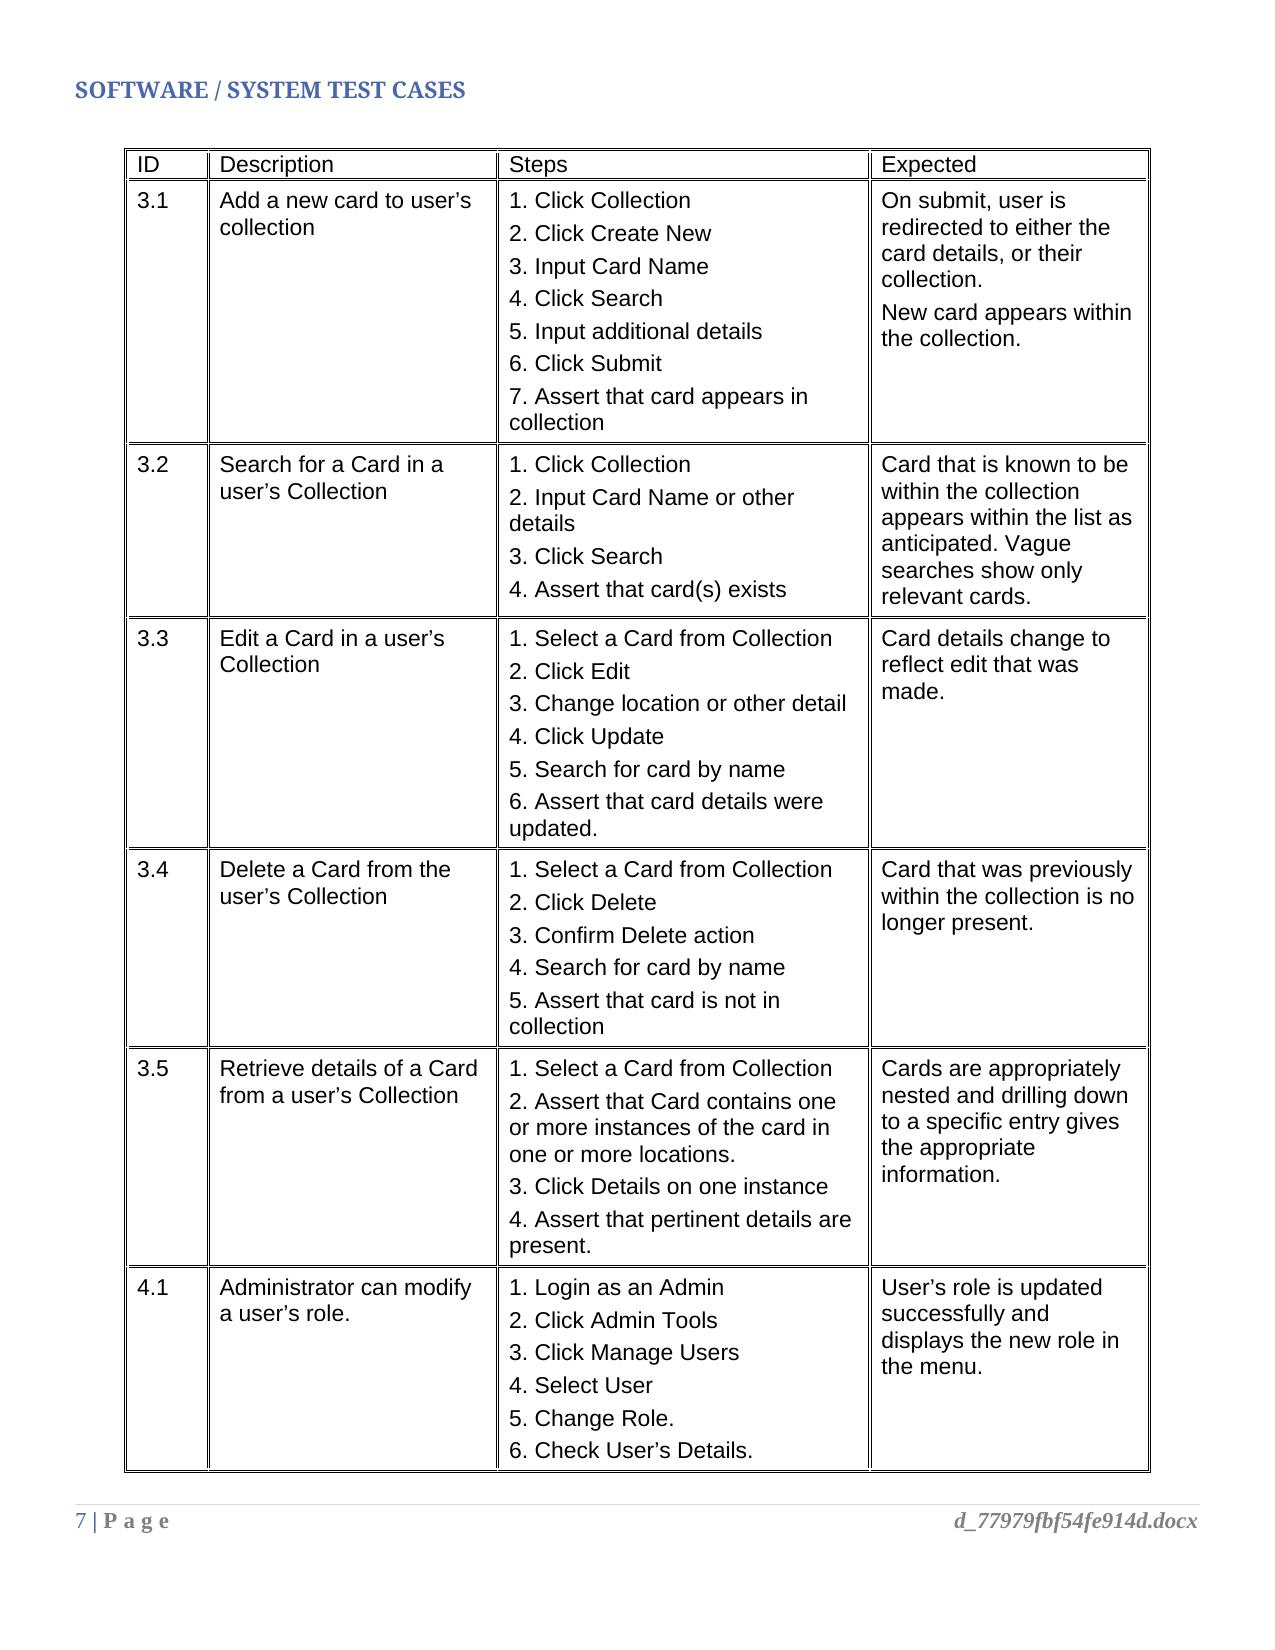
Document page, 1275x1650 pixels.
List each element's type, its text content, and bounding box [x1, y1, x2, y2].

table_cell Card details change to reflect edit that was made. [872, 616, 1148, 847]
table_cell Edit a Card in a user’s Collection [210, 619, 496, 847]
table_header Description [208, 149, 498, 178]
table_cell Delete a Card from the user’s Collection [210, 850, 496, 1046]
table_cell 1. Select a Card from Collection 2. Assert that Card contains one or more instances of the card in one or more locations. 3. Click Details on one instance 4. Assert that pertinent details are present. [499, 1049, 868, 1265]
table_cell Cards are appropriately nested and drilling down to a specific entry gives the appropriate information. [872, 1046, 1148, 1265]
table_cell 3.4 [126, 847, 208, 1046]
table_cell 3.5 [127, 1046, 207, 1265]
table_cell 1. Click Collection 2. Input Card Name or other details 3. Click Search 4. Assert that card(s) exists [499, 445, 868, 616]
table_header Expected [870, 151, 1148, 178]
table_cell Add a new card to user’s collection [210, 181, 496, 442]
table_cell Search for a Card in a user’s Collection [210, 445, 496, 616]
table_cell 1. Click Collection 2. Click Create New 3. Input Card Name 4. Click Search 5. Input additional details 6. Click Submit 7. Assert that card appears in collection [499, 181, 868, 442]
table_cell Card that is known to be within the collection appears within the list as anticipated. Vague searches show only relevant cards. [870, 442, 1149, 616]
table_header Steps [498, 149, 870, 178]
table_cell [498, 1265, 870, 1470]
table_cell 1. Select a Card from Collection 2. Click Edit 3. Change location or other detail 4. Click Update 5. Search for card by name 6. Assert that card details were updated. [499, 619, 868, 847]
table_cell 1. Select a Card from Collection 2. Click Delete 3. Confirm Delete action 4. Search for card by name 5. Assert that card is not in collection [499, 850, 868, 1046]
table_cell On submit, user is redirected to either the card details, or their collection. New card appears within the collection. [870, 178, 1149, 442]
table_cell Card that was previously within the collection is no longer present. [870, 847, 1149, 1046]
table_header ID [127, 151, 208, 178]
table_cell 4.1 [127, 1265, 208, 1470]
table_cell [870, 1265, 1148, 1470]
table_cell 3.2 [126, 442, 208, 616]
table_cell Administrator can modify a user’s role. [208, 1265, 498, 1470]
table_cell 3.3 [127, 616, 207, 847]
table_cell Retrieve details of a Card from a user’s Collection [210, 1049, 496, 1265]
table_cell 3.1 [126, 178, 208, 442]
